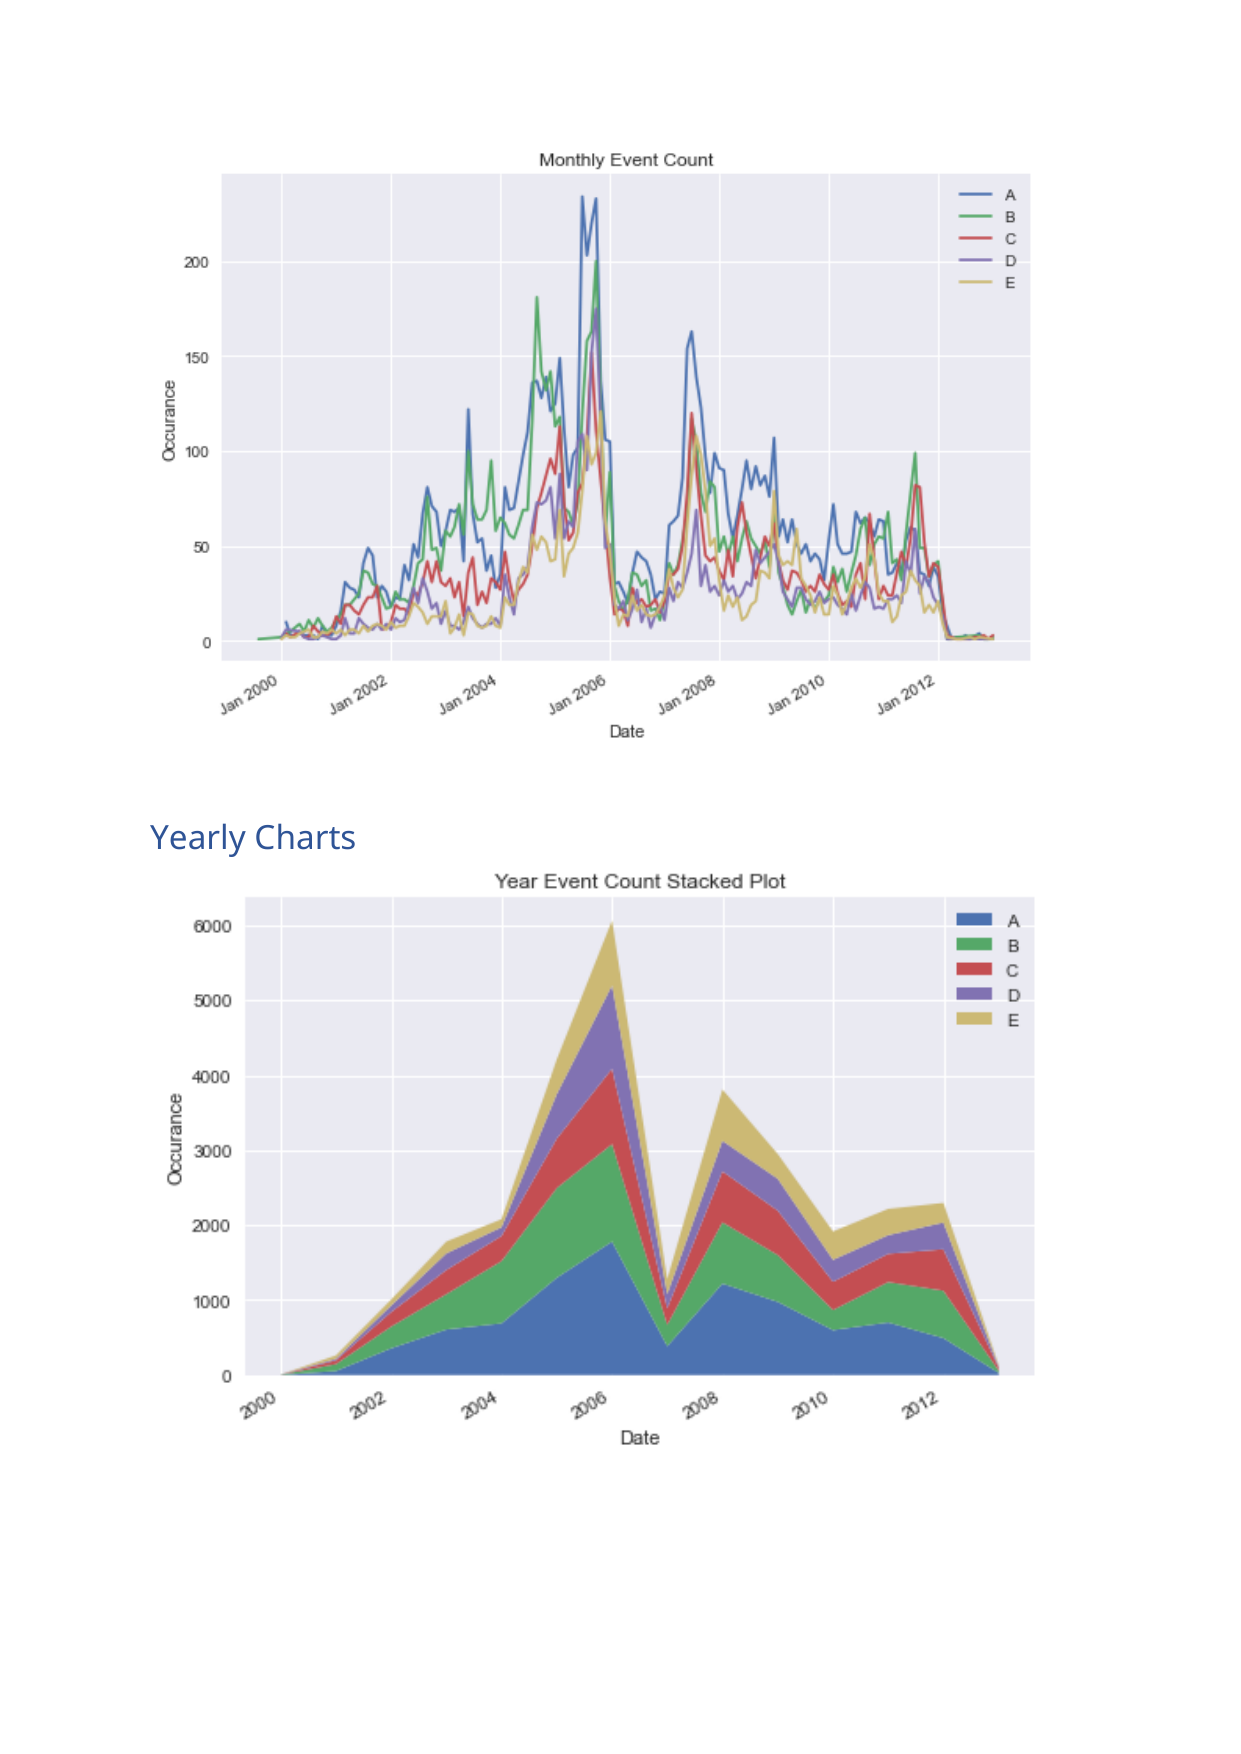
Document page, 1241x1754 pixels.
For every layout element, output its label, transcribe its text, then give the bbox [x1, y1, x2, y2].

subtitle Yearly Charts [150, 813, 1090, 859]
picture [150, 150, 1040, 744]
picture [150, 862, 1049, 1452]
